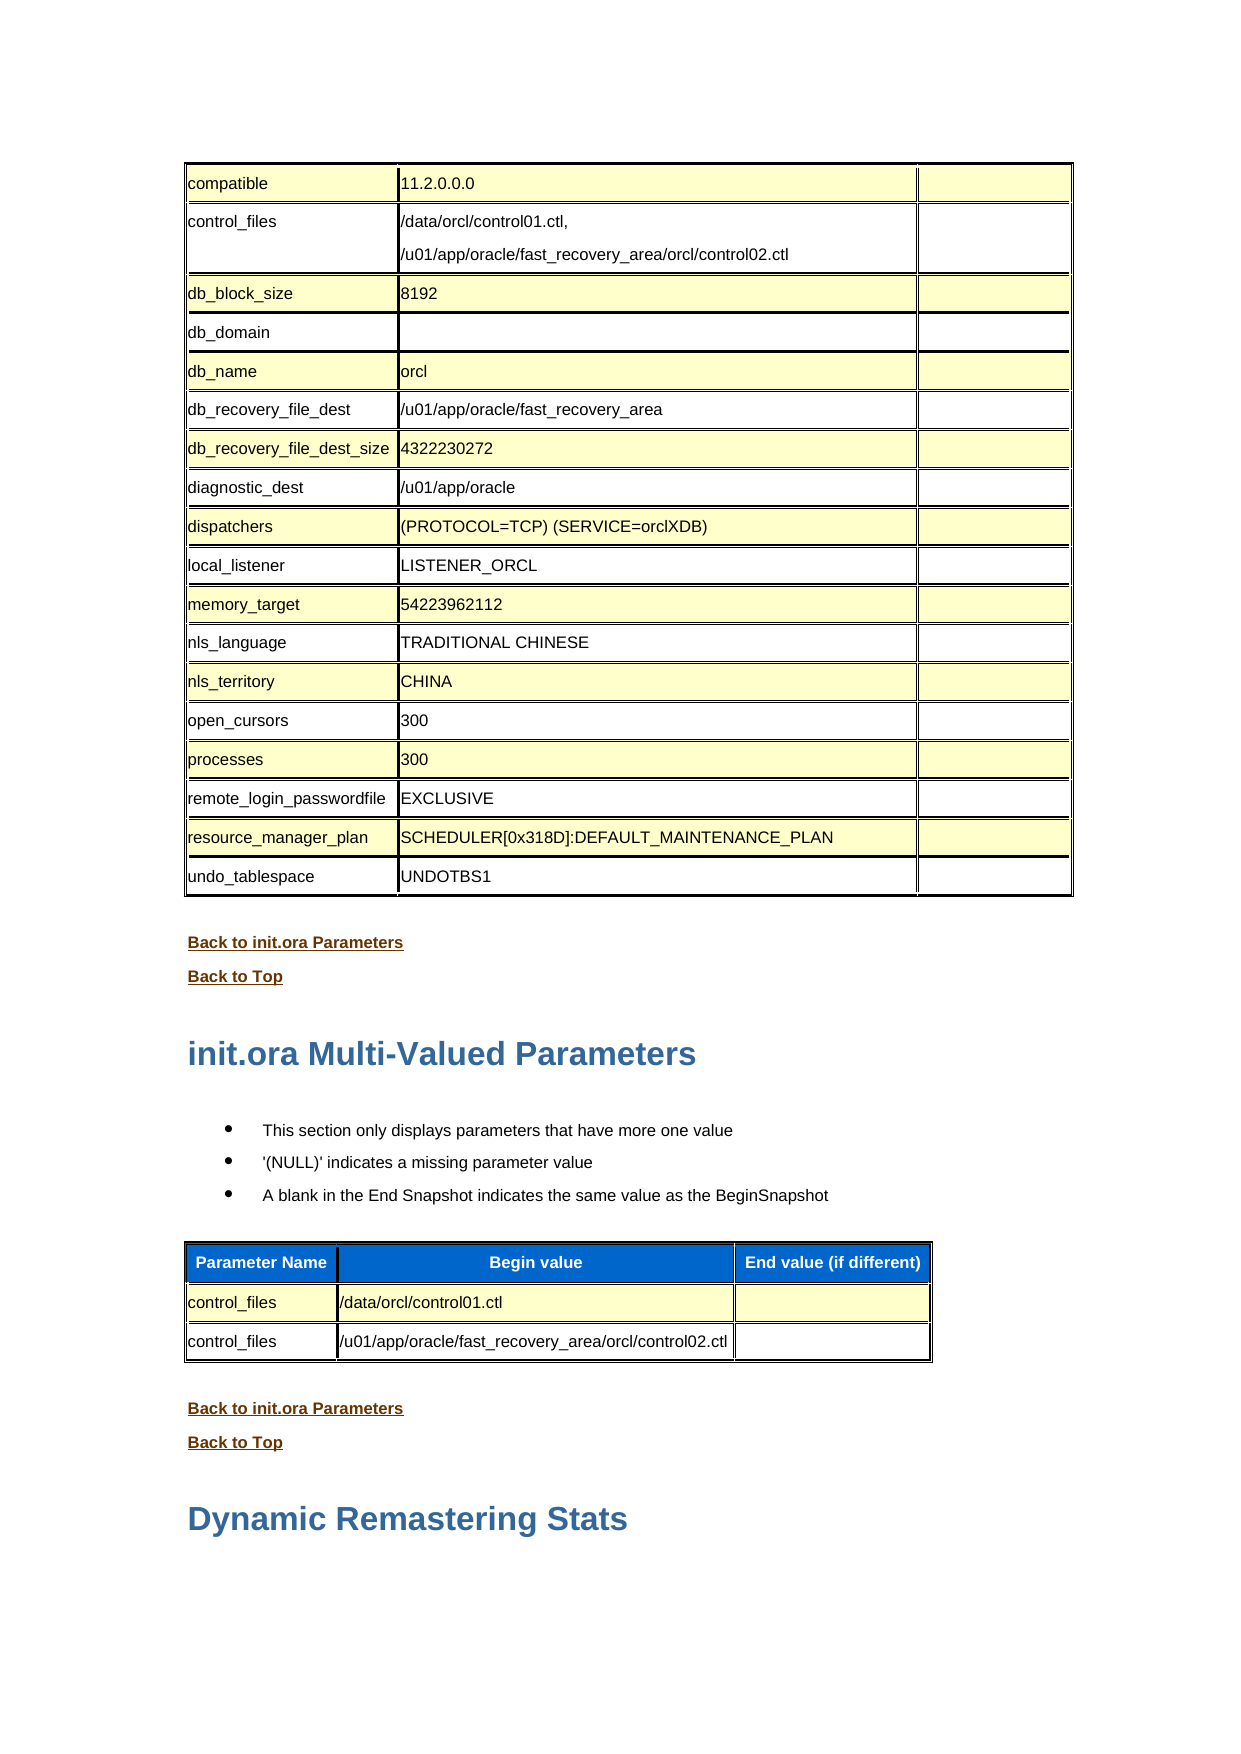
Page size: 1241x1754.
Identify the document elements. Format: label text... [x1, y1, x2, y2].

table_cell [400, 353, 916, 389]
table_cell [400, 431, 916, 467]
text Dynamic Remastering Stats [187, 1486, 1053, 1551]
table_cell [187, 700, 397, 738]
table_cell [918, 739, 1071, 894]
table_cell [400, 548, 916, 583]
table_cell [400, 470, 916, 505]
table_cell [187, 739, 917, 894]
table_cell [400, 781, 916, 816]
text Back to init.ora Parameters Back to Top [187, 926, 1053, 991]
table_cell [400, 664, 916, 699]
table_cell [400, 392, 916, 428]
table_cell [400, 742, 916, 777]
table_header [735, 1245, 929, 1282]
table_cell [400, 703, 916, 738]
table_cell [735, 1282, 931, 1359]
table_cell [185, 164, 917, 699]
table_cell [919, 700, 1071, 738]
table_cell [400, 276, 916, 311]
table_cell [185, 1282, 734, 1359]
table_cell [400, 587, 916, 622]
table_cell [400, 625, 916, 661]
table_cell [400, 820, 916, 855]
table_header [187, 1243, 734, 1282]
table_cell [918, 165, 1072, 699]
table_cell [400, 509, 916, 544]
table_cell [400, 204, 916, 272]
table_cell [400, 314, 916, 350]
list '(NULL)' indicates a missing parameter value [225, 1147, 1053, 1179]
list This section only displays parameters that have more one value [225, 1114, 1053, 1147]
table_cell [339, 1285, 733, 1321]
text Back to init.ora Parameters Back to Top [187, 1392, 1053, 1457]
text init.ora Multi-Valued Parameters [187, 1020, 1053, 1085]
list A blank in the End Snapshot indicates the same value as the BeginSnapshot [225, 1179, 1053, 1212]
